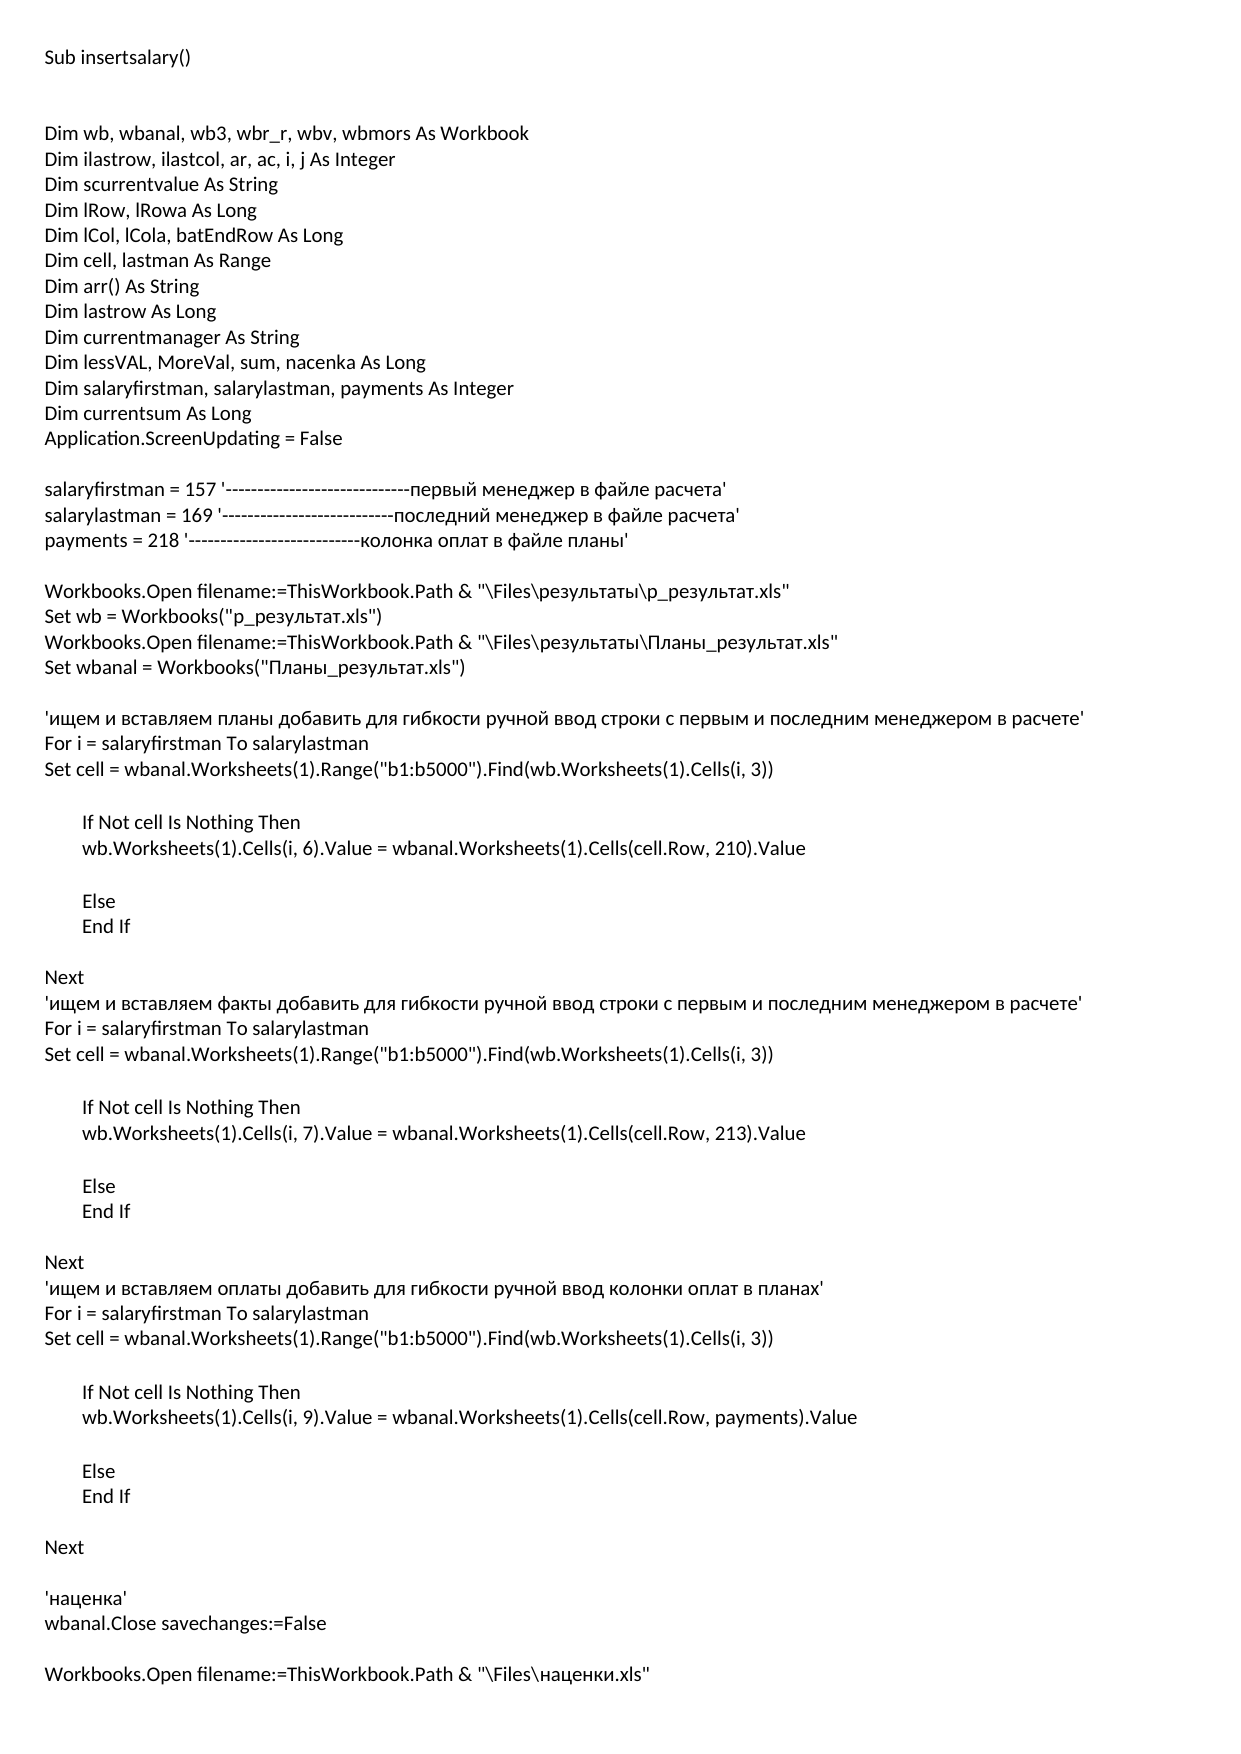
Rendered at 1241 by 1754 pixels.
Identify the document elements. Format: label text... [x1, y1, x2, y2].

text Set wbanal = Workbooks("Планы_результат.xls") [44, 654, 1181, 680]
text End If [44, 914, 1181, 939]
text If Not cell Is Nothing Then [44, 1094, 1181, 1120]
text Application.ScreenUpdating = False [44, 426, 1181, 451]
text payments = 218 '---------------------------колонка оплат в файле планы' [44, 527, 1181, 553]
text Dim wb, wbanal, wb3, wbr_r, wbv, wbmors As Workbook [44, 121, 1181, 146]
text Set wb = Workbooks("р_результат.xls") [44, 603, 1181, 629]
text salaryfirstman = 157 '-----------------------------первый менеджер в файле расчета' [44, 476, 1181, 502]
text If Not cell Is Nothing Then [44, 1379, 1181, 1404]
text 'ищем и вставляем оплаты добавить для гибкости ручной ввод колонки оплат в планах' [44, 1275, 1181, 1300]
text If Not cell Is Nothing Then [44, 809, 1181, 835]
text Dim arr() As String [44, 273, 1181, 298]
text Dim scurrentvalue As String [44, 171, 1181, 197]
text wb.Worksheets(1).Cells(i, 7).Value = wbanal.Worksheets(1).Cells(cell.Row, 213).Value [44, 1120, 1181, 1145]
text Workbooks.Open filename:=ThisWorkbook.Path & "\Files\результаты\Планы_результат.xls" [44, 629, 1181, 654]
text End If [44, 1483, 1181, 1509]
text wb.Worksheets(1).Cells(i, 9).Value = wbanal.Worksheets(1).Cells(cell.Row, payments).Value [44, 1404, 1181, 1430]
text Else [44, 1458, 1181, 1483]
text Sub insertsalary() [44, 44, 1181, 70]
text Next [44, 964, 1181, 990]
text Set cell = wbanal.Worksheets(1).Range("b1:b5000").Find(wb.Worksheets(1).Cells(i, 3)) [44, 1326, 1181, 1351]
text For i = salaryfirstman To salarylastman [44, 731, 1181, 756]
text For i = salaryfirstman To salarylastman [44, 1300, 1181, 1326]
text Dim currentsum As Long [44, 400, 1181, 426]
text Dim ilastrow, ilastcol, ar, ac, i, j As Integer [44, 146, 1181, 171]
text Dim lessVAL, MoreVal, sum, nacenka As Long [44, 349, 1181, 375]
text Dim lRow, lRowa As Long [44, 197, 1181, 222]
text Next [44, 1249, 1181, 1275]
text 'ищем и вставляем факты добавить для гибкости ручной ввод строки с первым и последним менеджером в расчете' [44, 990, 1181, 1015]
text Else [44, 1173, 1181, 1198]
text salarylastman = 169 '---------------------------последний менеджер в файле расчета' [44, 502, 1181, 527]
text wb.Worksheets(1).Cells(i, 6).Value = wbanal.Worksheets(1).Cells(cell.Row, 210).Value [44, 835, 1181, 860]
text Set cell = wbanal.Worksheets(1).Range("b1:b5000").Find(wb.Worksheets(1).Cells(i, 3)) [44, 756, 1181, 781]
text Dim cell, lastman As Range [44, 248, 1181, 273]
text Workbooks.Open filename:=ThisWorkbook.Path & "\Files\результаты\р_результат.xls" [44, 578, 1181, 603]
text 'ищем и вставляем планы добавить для гибкости ручной ввод строки с первым и последним менеджером в расчете' [44, 705, 1181, 731]
text Dim lCol, lCola, batEndRow As Long [44, 222, 1181, 248]
text Set cell = wbanal.Worksheets(1).Range("b1:b5000").Find(wb.Worksheets(1).Cells(i, 3)) [44, 1041, 1181, 1066]
text Dim salaryfirstman, salarylastman, payments As Integer [44, 375, 1181, 400]
text Next [44, 1534, 1181, 1559]
text Else [44, 888, 1181, 914]
text Workbooks.Open filename:=ThisWorkbook.Path & "\Files\наценки.xls" [44, 1661, 1181, 1687]
text wbanal.Close savechanges:=False [44, 1610, 1181, 1636]
text 'наценка' [44, 1585, 1181, 1610]
text Dim lastrow As Long [44, 298, 1181, 324]
text End If [44, 1198, 1181, 1224]
text Dim currentmanager As String [44, 324, 1181, 349]
text For i = salaryfirstman To salarylastman [44, 1015, 1181, 1041]
